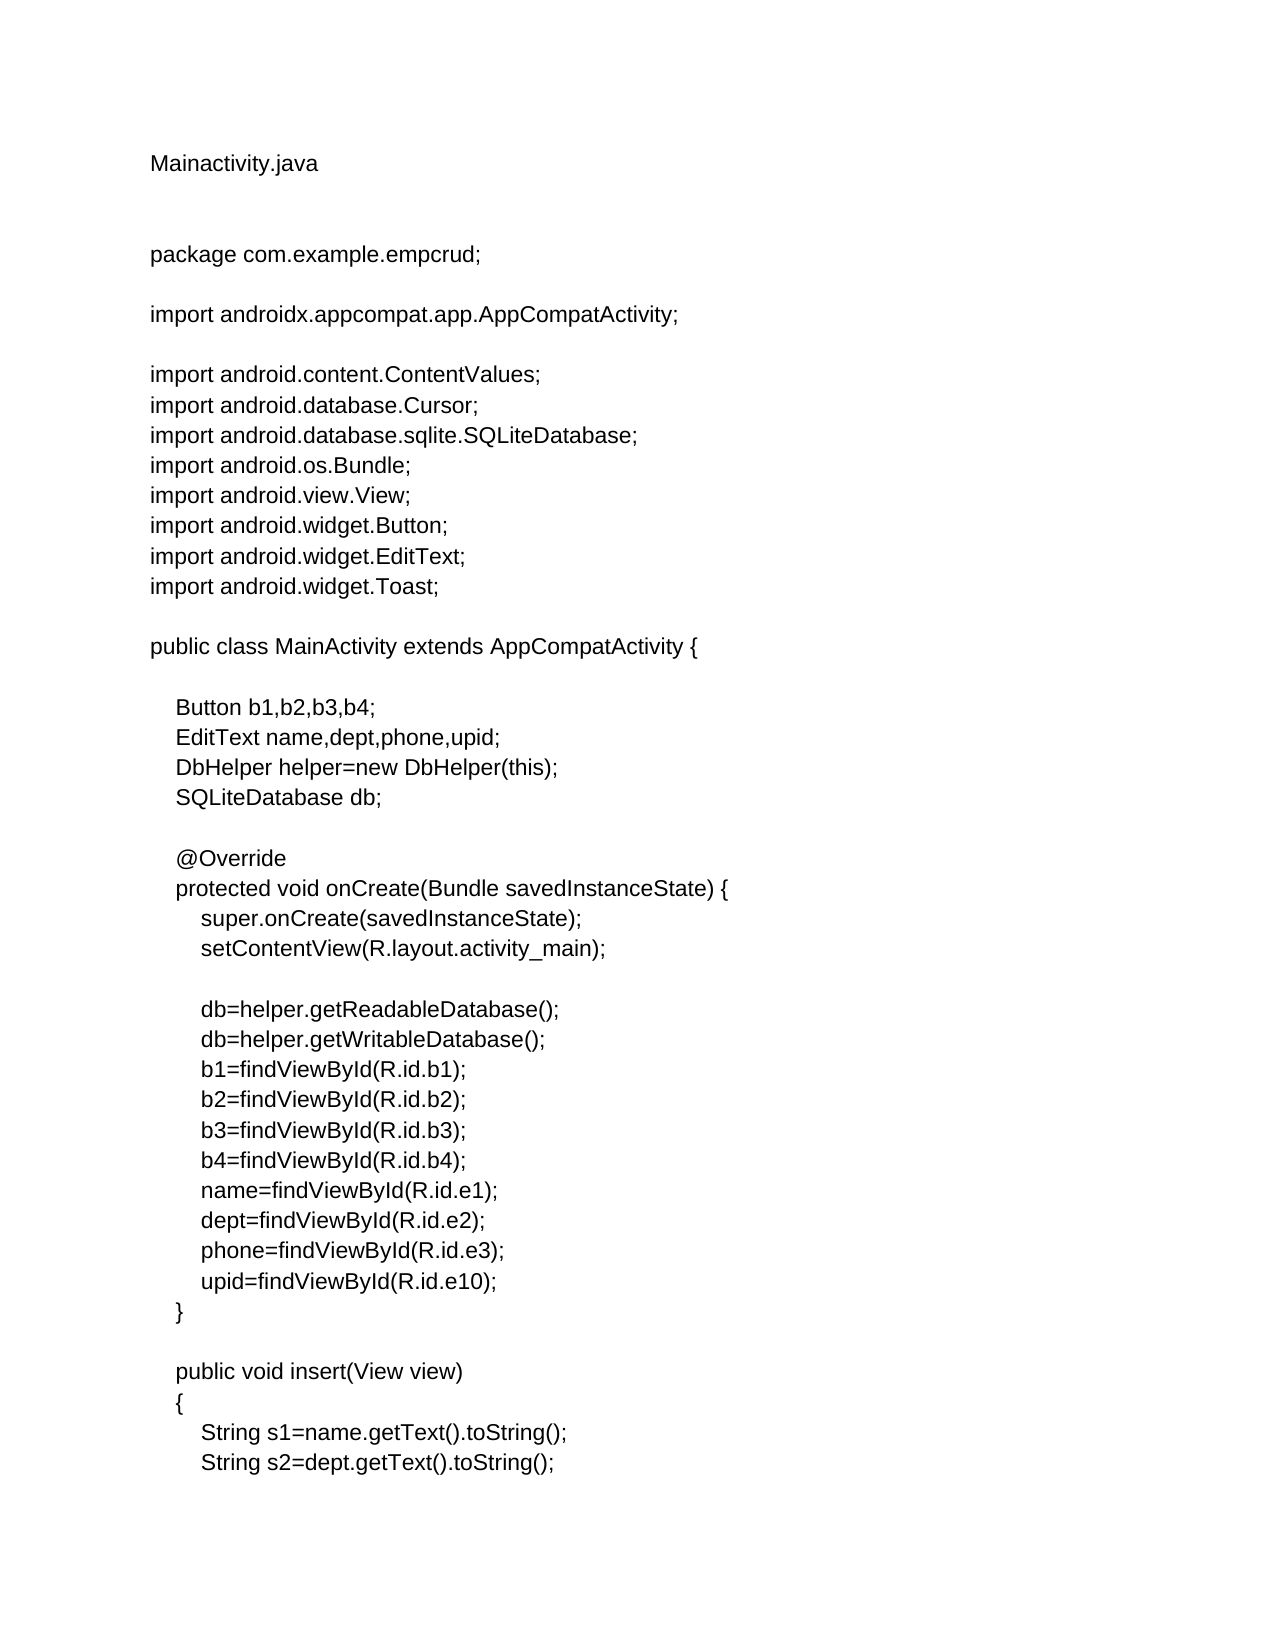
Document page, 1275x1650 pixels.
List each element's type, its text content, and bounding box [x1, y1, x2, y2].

text b2=findViewById(R.id.b2); [150, 1086, 1125, 1113]
text super.onCreate(savedInstanceState); [150, 905, 1125, 932]
text String s2=dept.getText().toString(); [150, 1449, 1125, 1475]
text import android.database.Cursor; [150, 392, 1125, 418]
text @Override [150, 845, 1125, 871]
text EditText name,dept,phone,upid; [150, 724, 1125, 750]
text package com.example.empcrud; [150, 241, 1125, 267]
text import android.widget.Button; [150, 512, 1125, 539]
text public void insert(View view) [150, 1358, 1125, 1385]
text upid=findViewById(R.id.e10); [150, 1268, 1125, 1294]
text b1=findViewById(R.id.b1); [150, 1056, 1125, 1083]
text name=findViewById(R.id.e1); [150, 1177, 1125, 1203]
text import android.widget.EditText; [150, 543, 1125, 569]
text import android.os.Bundle; [150, 452, 1125, 478]
text b4=findViewById(R.id.b4); [150, 1147, 1125, 1173]
text SQLiteDatabase db; [150, 784, 1125, 811]
text DbHelper helper=new DbHelper(this); [150, 754, 1125, 781]
text import android.database.sqlite.SQLiteDatabase; [150, 422, 1125, 448]
text import android.widget.Toast; [150, 573, 1125, 599]
text import android.content.ContentValues; [150, 361, 1125, 388]
text dept=findViewById(R.id.e2); [150, 1207, 1125, 1234]
text b3=findViewById(R.id.b3); [150, 1117, 1125, 1143]
text Mainactivity.java [150, 150, 1125, 176]
text db=helper.getReadableDatabase(); [150, 996, 1125, 1022]
text db=helper.getWritableDatabase(); [150, 1026, 1125, 1052]
text Button b1,b2,b3,b4; [150, 694, 1125, 720]
text phone=findViewById(R.id.e3); [150, 1237, 1125, 1264]
text setContentView(R.layout.activity_main); [150, 935, 1125, 962]
text } [150, 1298, 1125, 1324]
text public class MainActivity extends AppCompatActivity { [150, 633, 1125, 660]
text { [150, 1388, 1125, 1415]
text String s1=name.getText().toString(); [150, 1419, 1125, 1445]
text import android.view.View; [150, 482, 1125, 509]
text protected void onCreate(Bundle savedInstanceState) { [150, 875, 1125, 901]
text import androidx.appcompat.app.AppCompatActivity; [150, 301, 1125, 327]
